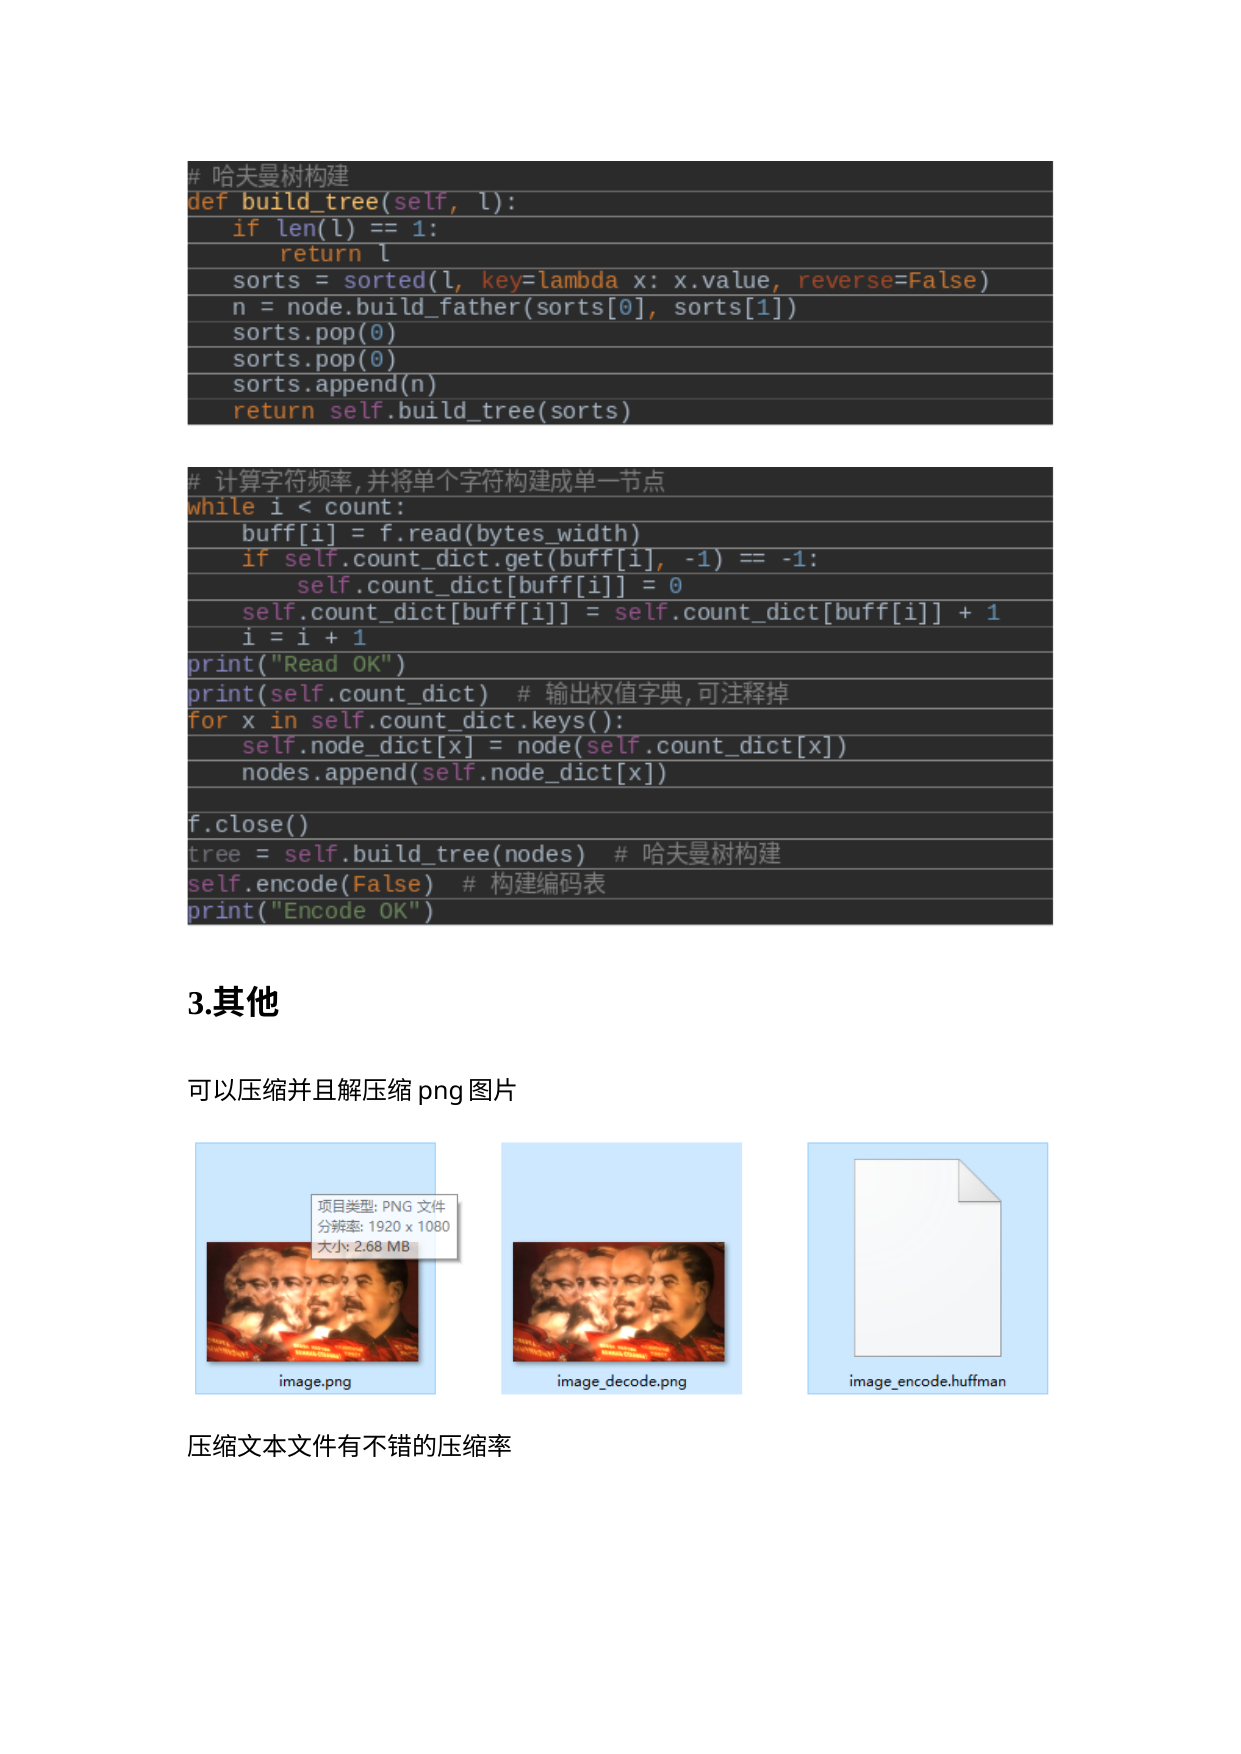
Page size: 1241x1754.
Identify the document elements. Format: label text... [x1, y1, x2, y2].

text 可以压缩并且解压缩png图片 [187, 1056, 1053, 1121]
picture [187, 1139, 1053, 1398]
text 3.其他 [187, 967, 1053, 1032]
text 压缩文本文件有不错的压缩率 [187, 1412, 1053, 1477]
